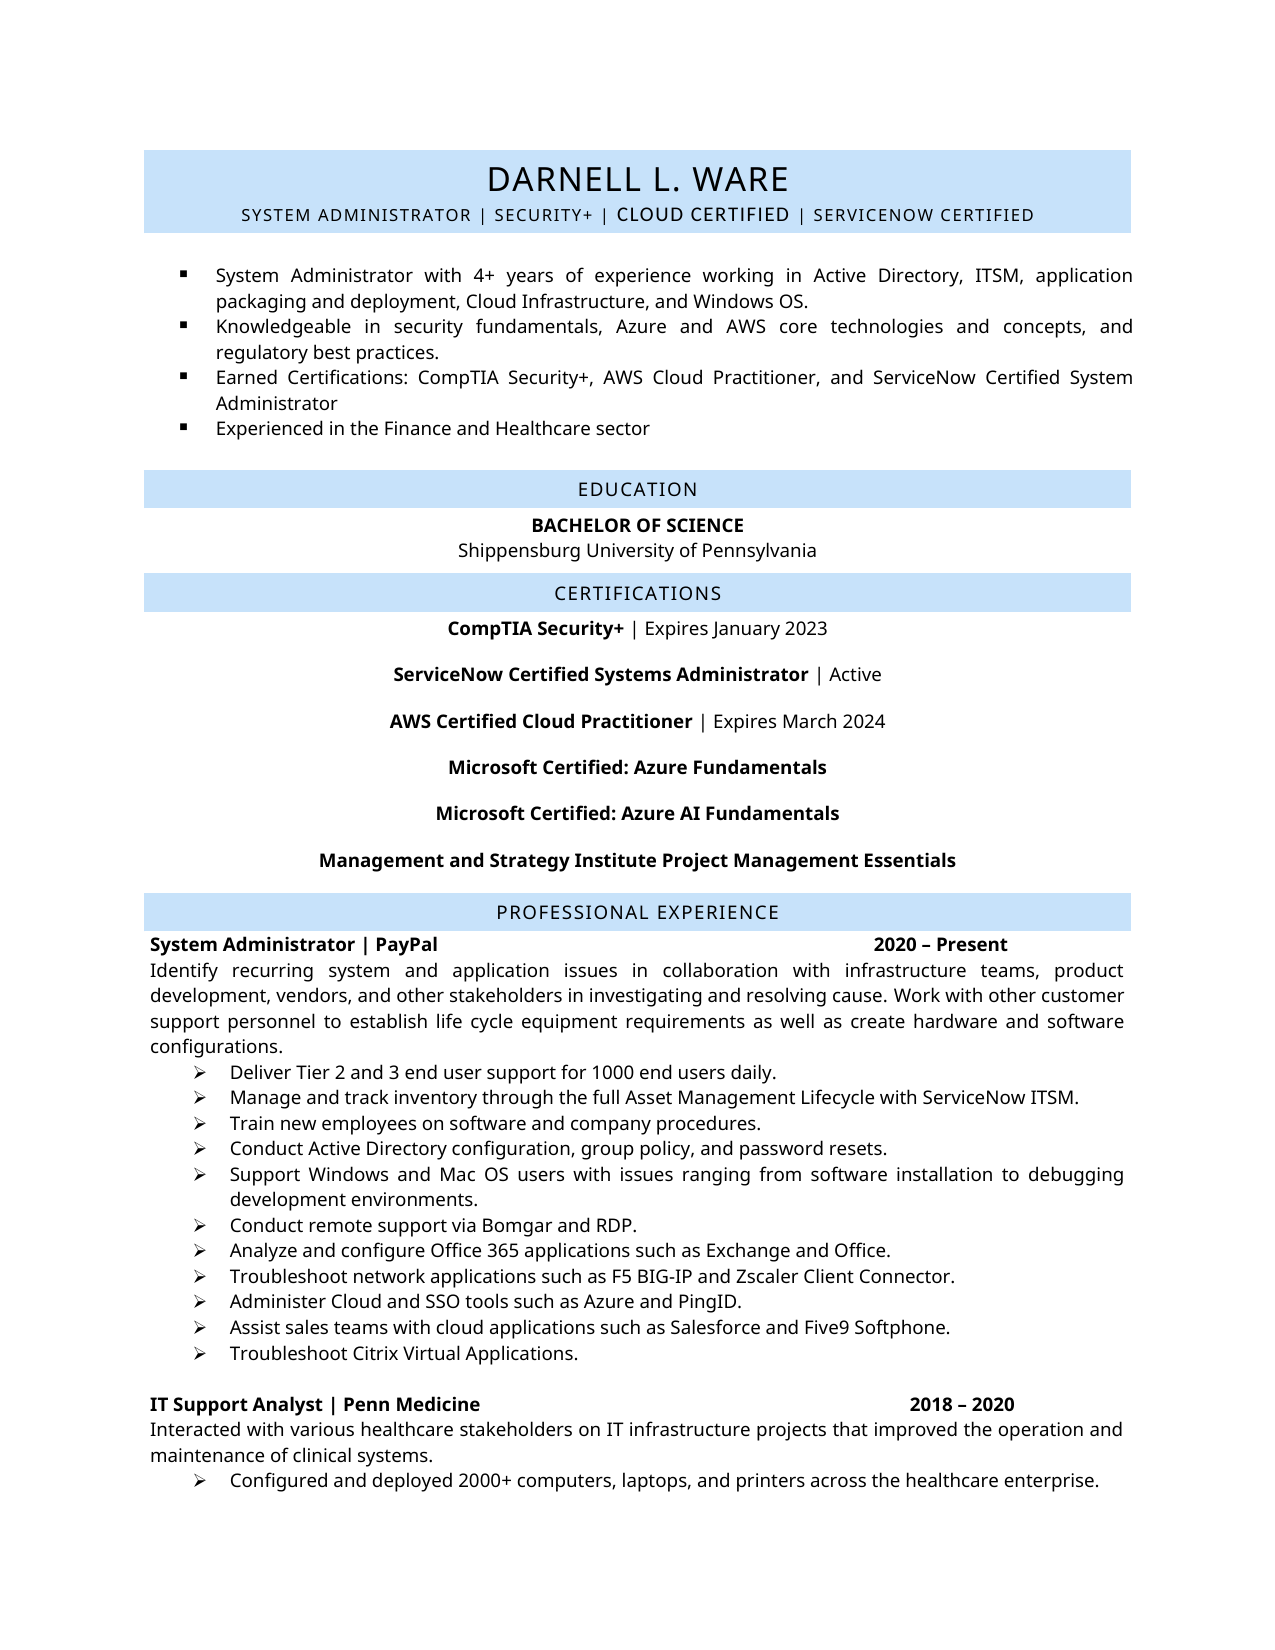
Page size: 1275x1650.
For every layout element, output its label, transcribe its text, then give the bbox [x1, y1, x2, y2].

subtitle Darnell L. Ware [150, 156, 1125, 195]
list Troubleshoot Citrix Virtual Applications. [192, 1340, 1125, 1365]
text Management and Strategy Institute Project Management Essentials [150, 847, 1125, 873]
list Manage and track inventory through the full Asset Management Lifecycle with ServiceNow ITSM. [192, 1085, 1125, 1110]
list Troubleshoot network applications such as F5 BIG-IP and Zscaler Client Connector. [192, 1263, 1125, 1289]
text Microsoft Certified: Azure Fundamentals [150, 754, 1125, 780]
list Support Windows and Mac OS users with issues ranging from software installation to debugging development environments. [192, 1161, 1125, 1212]
list Deliver Tier 2 and 3 end user support for 1000 end users daily. [192, 1059, 1125, 1085]
list Configured and deployed 2000+ computers, laptops, and printers across the healthcare enterprise. [192, 1467, 1125, 1493]
text CompTIA Security+ | Expires January 2023 [150, 615, 1125, 641]
list Assist sales teams with cloud applications such as Salesforce and Five9 Softphone. [192, 1314, 1125, 1340]
list Earned Certifications: CompTIA Security+, AWS Cloud Practitioner, and ServiceNow Certified System Administrator [178, 364, 1134, 416]
list Conduct remote support via Bomgar and RDP. [192, 1212, 1125, 1238]
subtitle Certifications [150, 580, 1125, 605]
list Train new employees on software and company procedures. [192, 1110, 1125, 1136]
subtitle Professional EXPERIENCE [150, 900, 1125, 925]
text Shippensburg University of Pennsylvania [150, 538, 1125, 563]
text AWS Certified Cloud Practitioner | Expires March 2024 [150, 708, 1125, 733]
subtitle SYSTEM aDMINISTRATOR | Security+ | Cloud CERTIFIED | ServiceNow CERTIFIED [150, 195, 1125, 227]
list Analyze and configure Office 365 applications such as Exchange and Office. [192, 1238, 1125, 1263]
subtitle EDUCATIOn [150, 477, 1125, 502]
list Experienced in the Finance and Healthcare sector [178, 416, 1134, 441]
text ServiceNow Certified Systems Administrator | Active [150, 662, 1125, 687]
list Knowledgeable in security fundamentals, Azure and AWS core technologies and concepts, and regulatory best practices. [178, 313, 1134, 364]
text Interacted with various healthcare stakeholders on IT infrastructure projects that improved the operation and maintenance of clinical systems. [150, 1416, 1125, 1467]
text Microsoft Certified: Azure AI Fundamentals [150, 801, 1125, 826]
list System Administrator with 4+ years of experience working in Active Directory, ITSM, application packaging and deployment, Cloud Infrastructure, and Windows OS. [178, 262, 1134, 313]
list Administer Cloud and SSO tools such as Azure and PingID. [192, 1289, 1125, 1314]
text Identify recurring system and application issues in collaboration with infrastructure teams, product development, vendors, and other stakeholders in investigating and resolving cause. Work with other customer support personnel to establish life cycle equipment requirements as well as create hardware and software configurations. [150, 957, 1125, 1059]
text IT Support Analyst | Penn Medicine 2018 – 2020 [150, 1391, 1125, 1416]
text BACHELOR OF SCIENCE [150, 512, 1125, 538]
text System Administrator | PayPal 2020 – Present [150, 931, 1125, 957]
list Conduct Active Directory configuration, group policy, and password resets. [192, 1136, 1125, 1161]
